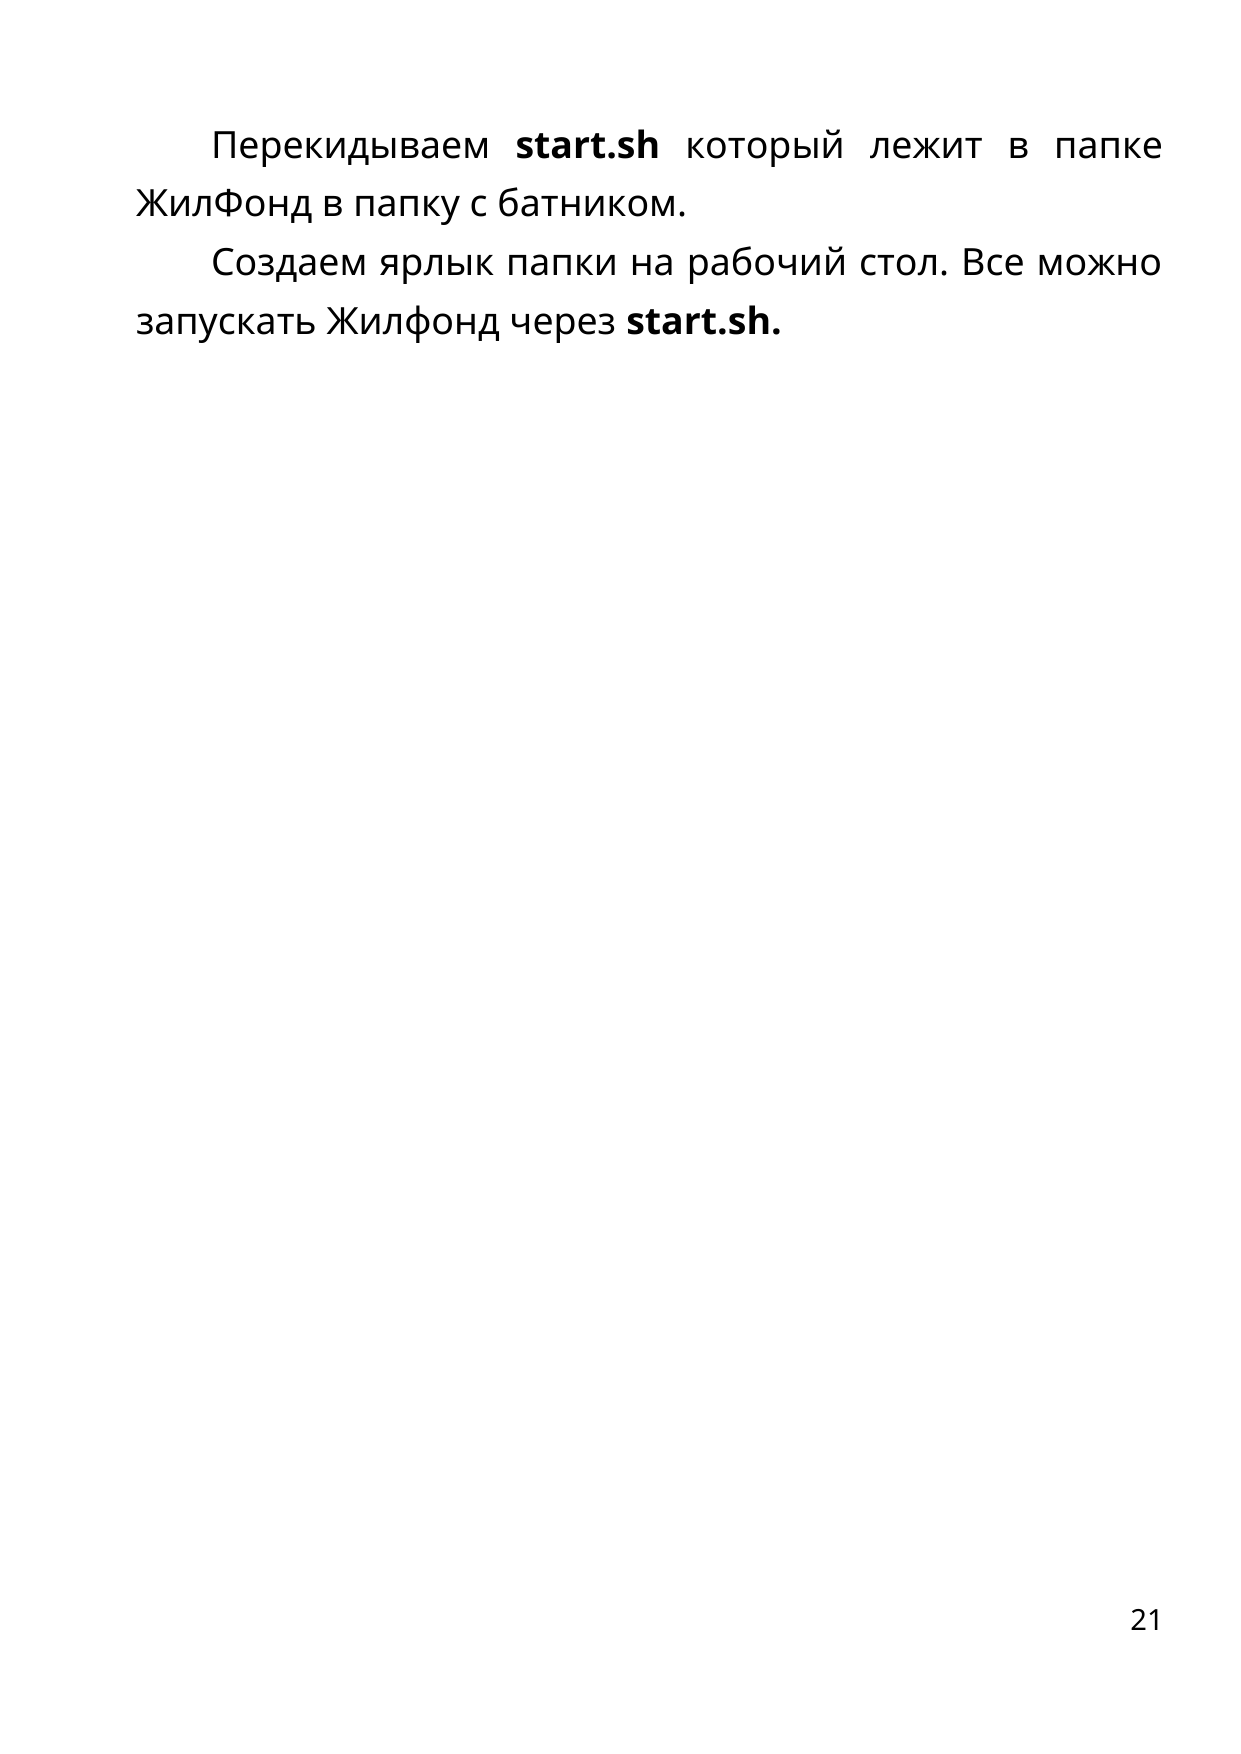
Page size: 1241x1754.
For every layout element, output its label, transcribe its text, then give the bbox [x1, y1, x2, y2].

text Перекидываем start.sh который лежит в папке ЖилФонд в папку с батником. [136, 118, 1163, 228]
text Создаем ярлык папки на рабочий стол. Все можно запускать Жилфонд через start.sh. [136, 235, 1163, 345]
